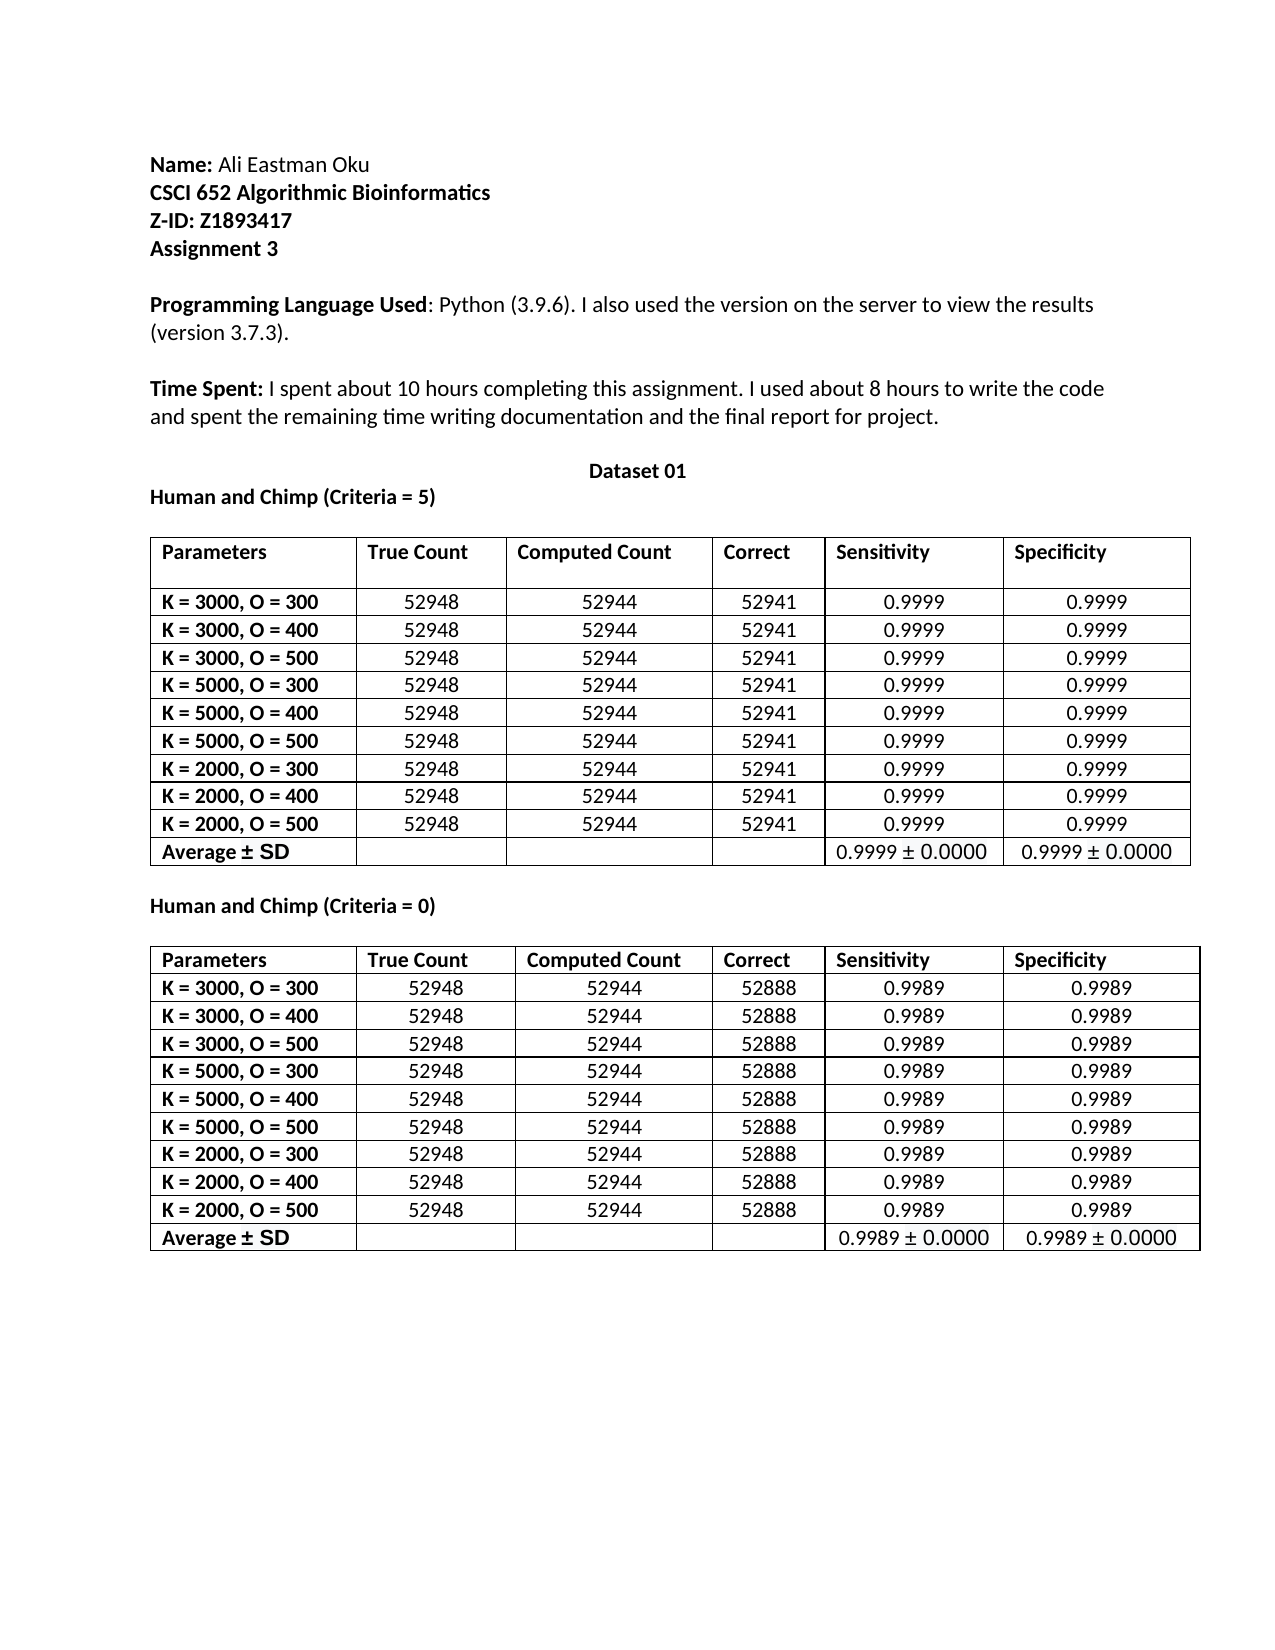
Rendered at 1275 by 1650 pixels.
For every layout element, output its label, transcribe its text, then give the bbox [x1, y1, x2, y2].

table_cell 0.9999 [826, 616, 1003, 643]
table_cell 52944 [507, 755, 712, 781]
table_cell 52948 [357, 755, 506, 781]
table_cell 0.9989 [1004, 1168, 1199, 1195]
text Human and Chimp (Criteria = 0) [150, 892, 1125, 919]
table_cell 52948 [357, 1002, 515, 1029]
table_cell 0.9999 [826, 589, 1003, 615]
table_cell 0.9989 ± 0.0000 [1004, 1224, 1199, 1250]
table_cell 0.9999 [1004, 810, 1190, 837]
table_cell 52948 [357, 1113, 515, 1139]
table_cell 0.9989 [1004, 1141, 1199, 1167]
table_cell K = 2000, O = 300 [151, 1141, 356, 1167]
table_cell 52948 [357, 727, 506, 754]
text Programming Language Used: Python (3.9.6). I also used the version on the server to view the results (version 3.7.3). [150, 290, 1125, 346]
table_cell 0.9999 [826, 672, 1003, 698]
table_cell 52948 [357, 1058, 515, 1084]
table_cell 52948 [357, 1085, 515, 1112]
table_cell 52948 [357, 974, 515, 1001]
table_cell 52888 [713, 1113, 824, 1139]
text Z-ID: Z1893417 [150, 206, 1125, 234]
table_cell 52888 [713, 1002, 824, 1029]
table_cell 0.9989 [1004, 1085, 1199, 1112]
table_cell K = 2000, O = 300 [151, 755, 356, 781]
table_cell 52944 [507, 589, 712, 615]
table_cell 0.9989 [826, 974, 1003, 1001]
table_header Correct [713, 947, 824, 973]
table_cell Average ± SD [151, 838, 356, 864]
table_cell 52944 [507, 644, 712, 671]
table_cell 52944 [507, 727, 712, 754]
table_cell 0.9989 [826, 1085, 1003, 1112]
table_cell 52888 [713, 1196, 824, 1223]
table_cell 52941 [713, 727, 824, 754]
table_cell K = 3000, O = 500 [151, 1030, 356, 1056]
table_cell [507, 838, 712, 864]
table_cell 52941 [713, 616, 824, 643]
table_cell 52948 [357, 1196, 515, 1223]
table_cell 0.9999 ± 0.0000 [1004, 838, 1190, 864]
table_cell 0.9989 [826, 1196, 1003, 1223]
table_cell 0.9989 [826, 1058, 1003, 1084]
table_header Sensitivity [826, 538, 1003, 587]
table_cell 52944 [516, 1196, 712, 1223]
table_cell 52944 [516, 1058, 712, 1084]
table_cell 52941 [713, 672, 824, 698]
table_cell 0.9989 [826, 1168, 1003, 1195]
table_cell 52941 [713, 810, 824, 837]
table_cell K = 2000, O = 500 [151, 810, 356, 837]
table_cell 52944 [516, 1085, 712, 1112]
table_cell 0.9999 [1004, 589, 1190, 615]
table_cell 52948 [357, 672, 506, 698]
table_cell 0.9989 [1004, 1058, 1199, 1084]
table_cell 0.9989 [1004, 1030, 1199, 1056]
table_cell 52888 [713, 1141, 824, 1167]
table_cell 52944 [507, 699, 712, 726]
table_cell K = 2000, O = 400 [151, 783, 356, 809]
table_cell K = 5000, O = 400 [151, 699, 356, 726]
table_cell 52944 [507, 672, 712, 698]
table_cell 0.9999 [826, 783, 1003, 809]
table_cell K = 3000, O = 400 [151, 1002, 356, 1029]
text Time Spent: I spent about 10 hours completing this assignment. I used about 8 hours to write the code and spent the remaining time writing documentation and the final report for project. [150, 374, 1125, 430]
table_cell 52944 [516, 1030, 712, 1056]
table_cell 0.9999 ± 0.0000 [826, 838, 1003, 864]
table_cell 52948 [357, 1141, 515, 1167]
table_cell 52944 [516, 1113, 712, 1139]
table_cell 52888 [713, 1168, 824, 1195]
table_cell [357, 838, 506, 864]
table_cell 52888 [713, 1058, 824, 1084]
table_cell 52941 [713, 699, 824, 726]
table_header Parameters [151, 538, 356, 587]
text Dataset 01 [150, 457, 1125, 483]
table_cell K = 5000, O = 300 [151, 1058, 356, 1084]
text Name: Ali Eastman Oku [150, 150, 1125, 178]
table_cell 52948 [357, 589, 506, 615]
table_cell 0.9989 [1004, 1196, 1199, 1223]
table_cell 0.9999 [826, 644, 1003, 671]
table_header Specificity [1004, 947, 1199, 973]
table_cell 0.9989 [826, 1141, 1003, 1167]
table_cell 52948 [357, 1168, 515, 1195]
table_cell 52944 [516, 974, 712, 1001]
table_cell K = 5000, O = 400 [151, 1085, 356, 1112]
table_cell 52944 [507, 616, 712, 643]
table_cell K = 3000, O = 400 [151, 616, 356, 643]
table_header Correct [713, 538, 824, 587]
table_cell K = 3000, O = 500 [151, 644, 356, 671]
table_cell [713, 1224, 824, 1250]
table_cell 52941 [713, 755, 824, 781]
table_cell 0.9999 [1004, 755, 1190, 781]
table_cell 52944 [516, 1141, 712, 1167]
table_cell K = 5000, O = 500 [151, 727, 356, 754]
table_cell 0.9989 [1004, 974, 1199, 1001]
table_cell K = 3000, O = 300 [151, 974, 356, 1001]
table_cell 0.9999 [826, 699, 1003, 726]
table_cell 52944 [507, 783, 712, 809]
table_cell 0.9999 [1004, 727, 1190, 754]
table_cell K = 5000, O = 500 [151, 1113, 356, 1139]
table_header True Count [357, 947, 515, 973]
table_header Computed Count [507, 538, 712, 587]
table_header Parameters [151, 947, 356, 973]
table_cell 52941 [713, 783, 824, 809]
table_cell 0.9999 [1004, 783, 1190, 809]
table_cell 0.9999 [826, 810, 1003, 837]
table_cell [357, 1224, 515, 1250]
table_cell 0.9989 [1004, 1002, 1199, 1029]
table_cell 0.9989 [1004, 1113, 1199, 1139]
table_cell 52941 [713, 644, 824, 671]
table_header Specificity [1004, 538, 1190, 587]
table_cell 52948 [357, 616, 506, 643]
table_header Sensitivity [826, 947, 1003, 973]
table_cell 52888 [713, 1030, 824, 1056]
table_cell 52948 [357, 644, 506, 671]
table_cell 52948 [357, 1030, 515, 1056]
table_cell 0.9999 [1004, 672, 1190, 698]
table_cell [713, 838, 824, 864]
table_cell K = 2000, O = 400 [151, 1168, 356, 1195]
table_header Computed Count [516, 947, 712, 973]
table_cell [516, 1224, 712, 1250]
table_cell 52948 [357, 699, 506, 726]
table_header True Count [357, 538, 506, 587]
table_cell 0.9999 [1004, 644, 1190, 671]
text CSCI 652 Algorithmic Bioinformatics [150, 178, 1125, 206]
table_cell 52944 [507, 810, 712, 837]
text Human and Chimp (Criteria = 5) [150, 483, 1125, 510]
table_cell 52941 [713, 589, 824, 615]
text Assignment 3 [150, 234, 1125, 262]
table_cell 0.9989 ± 0.0000 [826, 1224, 1003, 1250]
table_cell 0.9999 [826, 727, 1003, 754]
table_cell 0.9989 [826, 1113, 1003, 1139]
table_cell 52944 [516, 1002, 712, 1029]
table_cell Average ± SD [151, 1224, 356, 1250]
table_cell 0.9989 [826, 1002, 1003, 1029]
table_cell 0.9999 [1004, 699, 1190, 726]
table_cell 52888 [713, 1085, 824, 1112]
table_cell 52948 [357, 810, 506, 837]
table_cell 52948 [357, 783, 506, 809]
table_cell K = 3000, O = 300 [151, 589, 356, 615]
table_cell K = 2000, O = 500 [151, 1196, 356, 1223]
table_cell 0.9989 [826, 1030, 1003, 1056]
table_cell 52888 [713, 974, 824, 1001]
table_cell 0.9999 [1004, 616, 1190, 643]
table_cell 0.9999 [826, 755, 1003, 781]
table_cell 52944 [516, 1168, 712, 1195]
table_cell K = 5000, O = 300 [151, 672, 356, 698]
